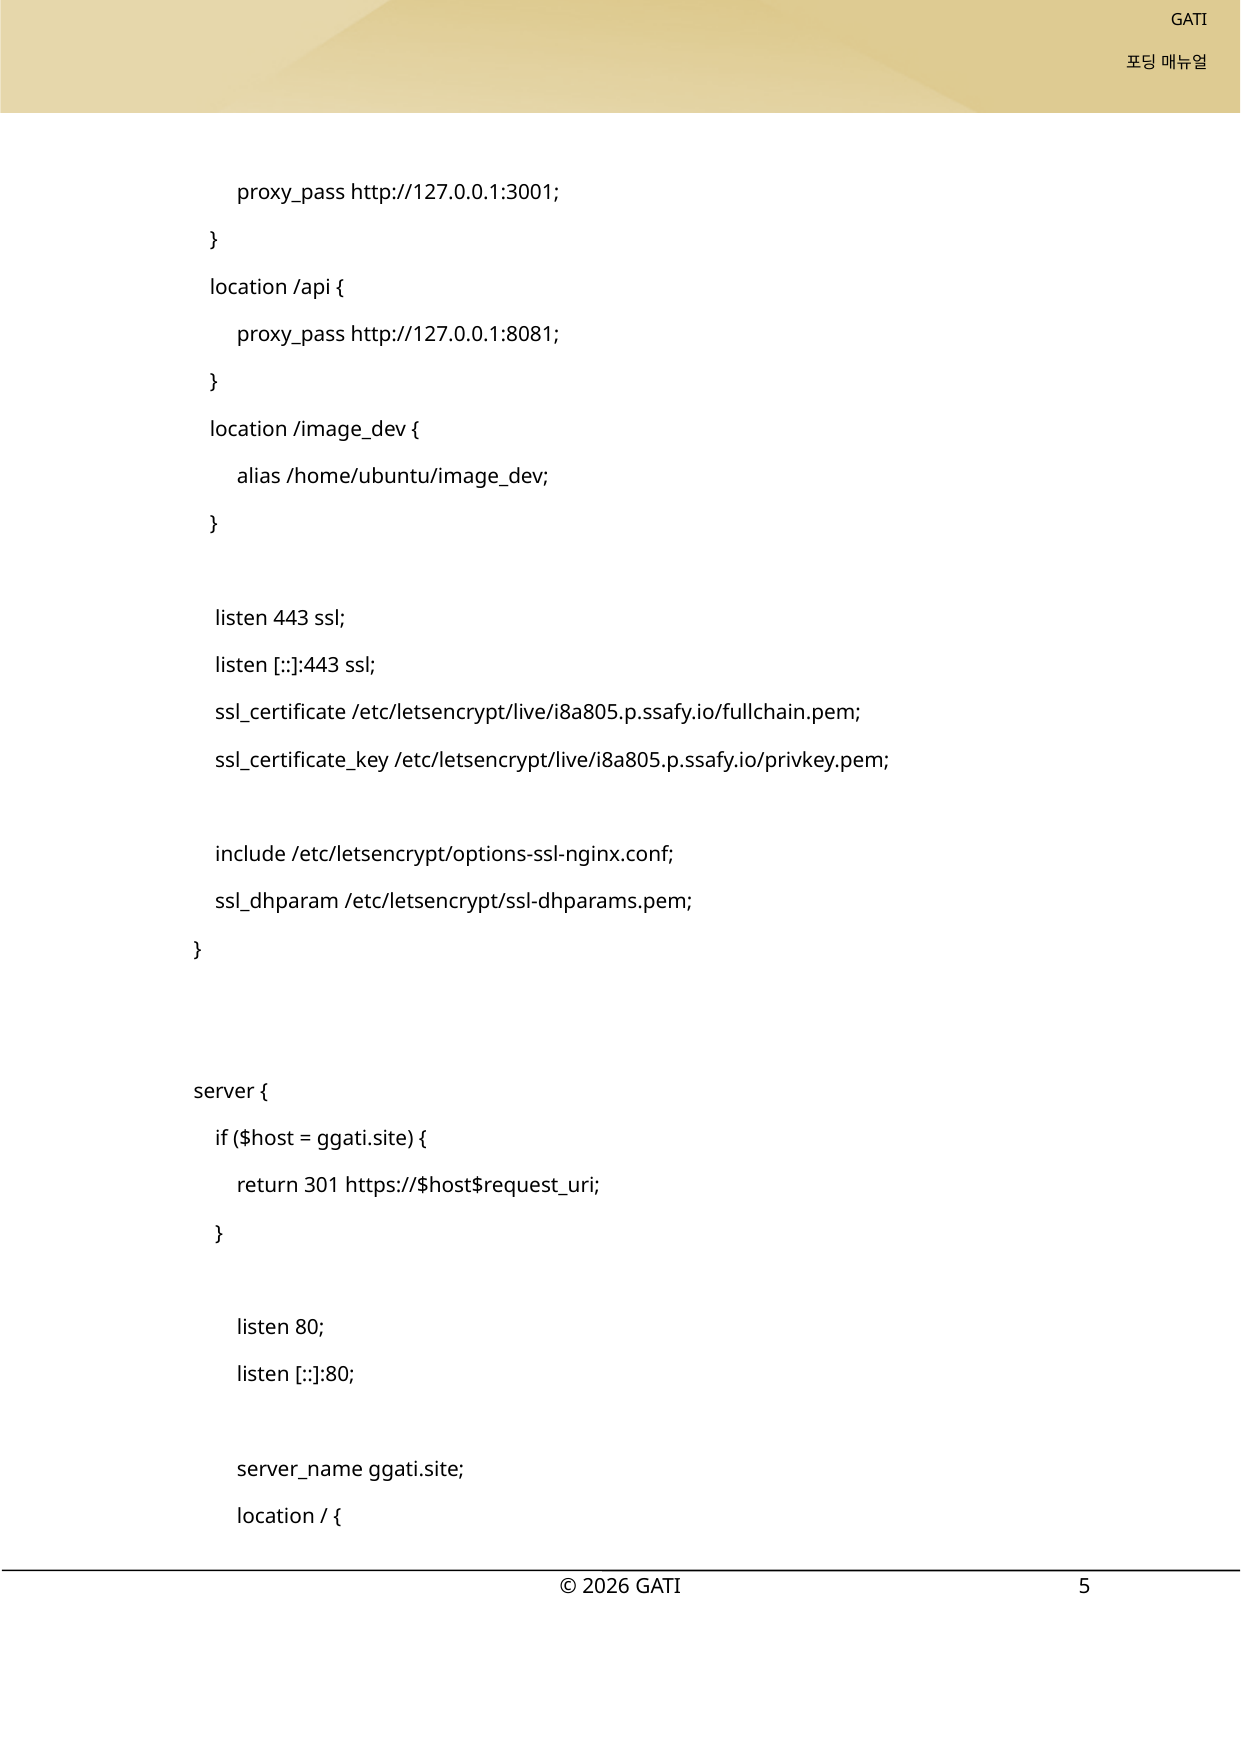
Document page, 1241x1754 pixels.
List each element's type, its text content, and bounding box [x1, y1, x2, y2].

text } [150, 366, 1090, 395]
text ssl_certificate /etc/letsencrypt/live/i8a805.p.ssafy.io/fullchain.pem; [150, 697, 1090, 726]
text include /etc/letsencrypt/options-ssl-nginx.conf; [150, 839, 1090, 868]
text } [150, 934, 1090, 962]
text listen 443 ssl; [150, 603, 1090, 631]
text location / { [150, 1501, 1090, 1530]
text } [150, 1218, 1090, 1246]
text listen 80; [150, 1312, 1090, 1341]
text location /api { [150, 272, 1090, 300]
text server_name ggati.site; [150, 1454, 1090, 1482]
text alias /home/ubuntu/image_dev; [150, 461, 1090, 489]
text ssl_certificate_key /etc/letsencrypt/live/i8a805.p.ssafy.io/privkey.pem; [150, 745, 1090, 773]
text proxy_pass http://127.0.0.1:8081; [150, 319, 1090, 347]
text listen [::]:443 ssl; [150, 650, 1090, 678]
text } [150, 224, 1090, 253]
text return 301 https://$host$request_uri; [150, 1170, 1090, 1199]
text listen [::]:80; [150, 1359, 1090, 1388]
text server { [150, 1076, 1090, 1104]
text ssl_dhparam /etc/letsencrypt/ssl-dhparams.pem; [150, 887, 1090, 915]
text } [150, 508, 1090, 537]
text location /image_dev { [150, 414, 1090, 442]
text proxy_pass http://127.0.0.1:3001; [150, 177, 1090, 206]
text if ($host = ggati.site) { [150, 1123, 1090, 1151]
